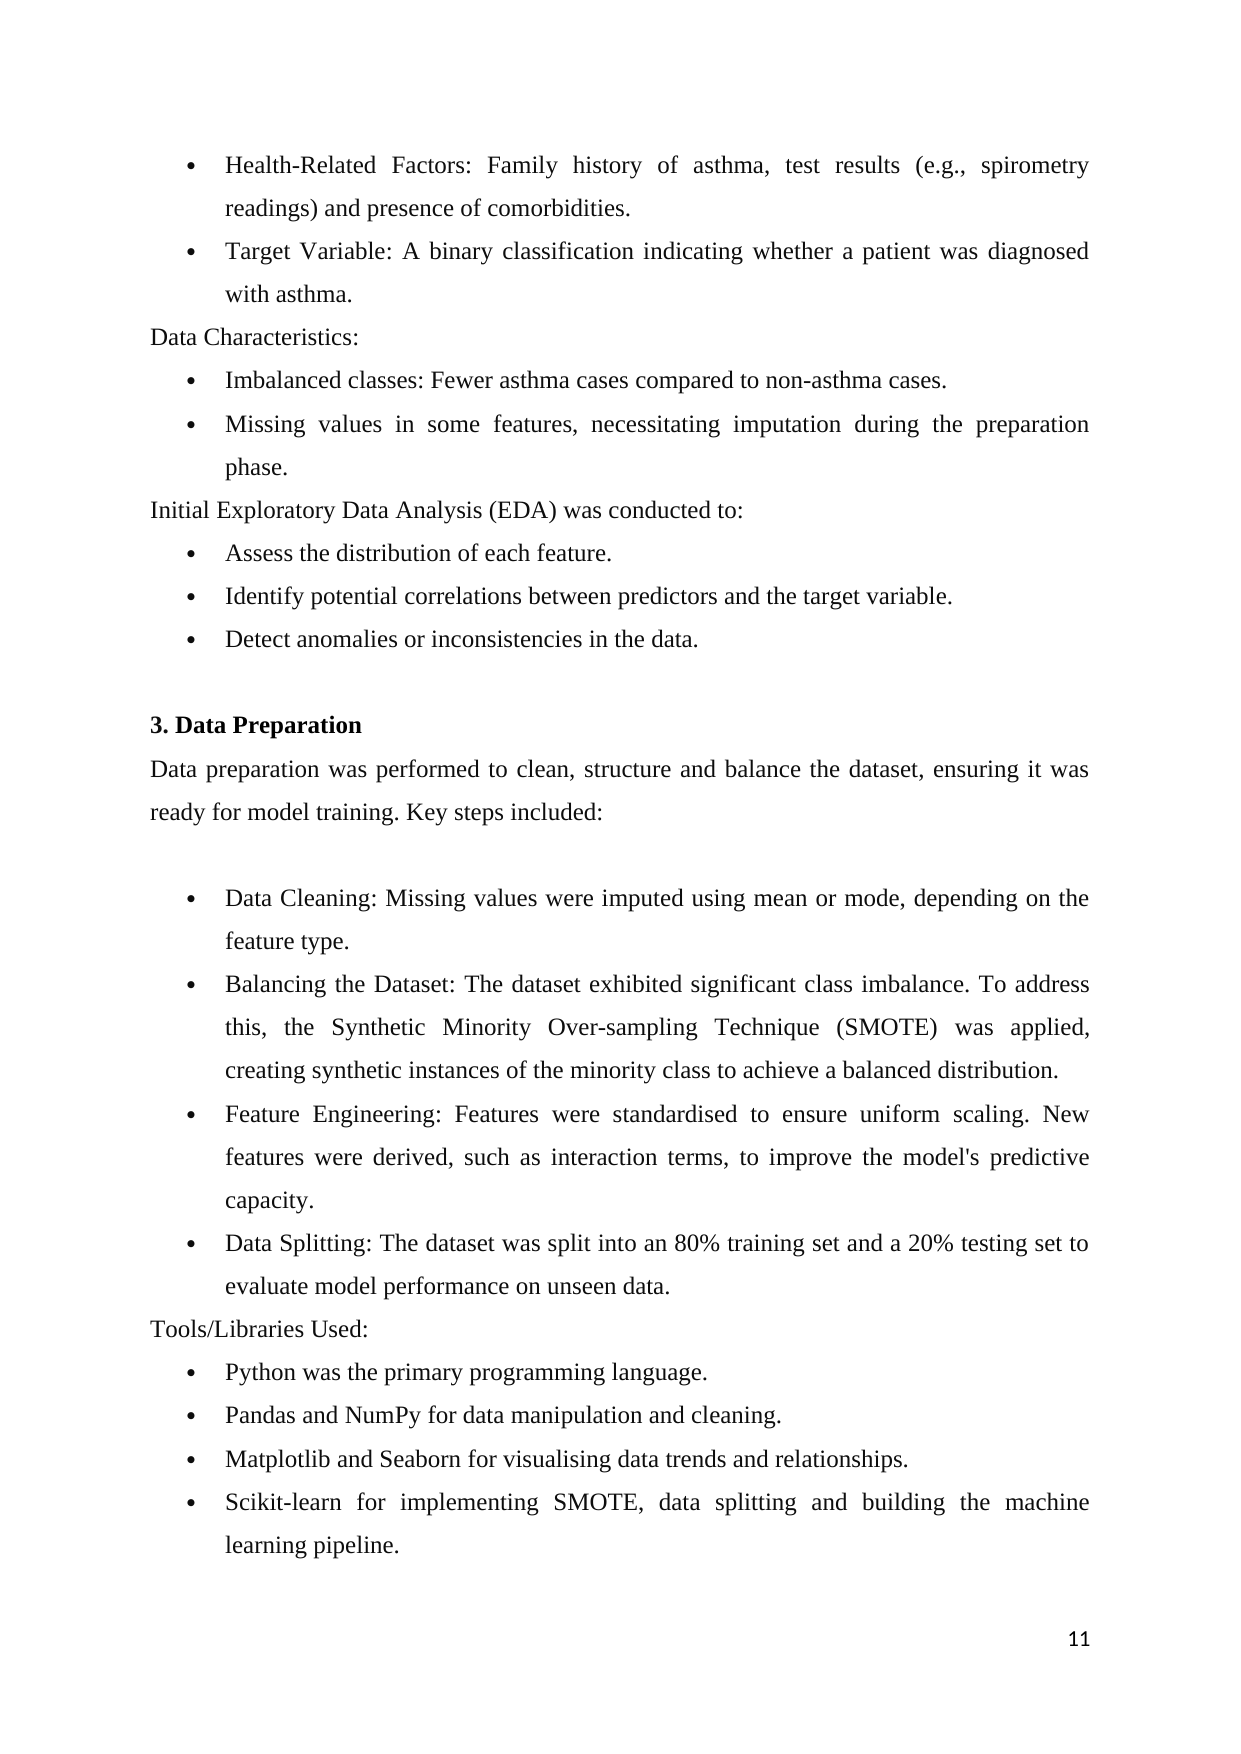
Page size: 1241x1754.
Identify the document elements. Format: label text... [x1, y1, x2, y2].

list Detect anomalies or inconsistencies in the data. [187, 624, 1090, 653]
list Missing values in some features, necessitating imputation during the preparation phase. [187, 409, 1090, 481]
text Initial Exploratory Data Analysis (EDA) was conducted to: [150, 495, 1090, 524]
list Feature Engineering: Features were standardised to ensure uniform scaling. New features were derived, such as interaction terms, to improve the model's predictive capacity. [187, 1099, 1090, 1214]
list Pandas and NumPy for data manipulation and cleaning. [187, 1401, 1090, 1429]
list Scikit-learn for implementing SMOTE, data splitting and building the machine learning pipeline. [187, 1487, 1090, 1559]
list Target Variable: A binary classification indicating whether a patient was diagnosed with asthma. [187, 236, 1090, 308]
text Data Characteristics: [150, 322, 1090, 351]
list Health-Related Factors: Family history of asthma, test results (e.g., spirometry readings) and presence of comorbidities. [187, 150, 1090, 222]
text Data preparation was performed to clean, structure and balance the dataset, ensuring it was ready for model training. Key steps included: [150, 754, 1090, 826]
list Assess the distribution of each feature. [187, 538, 1090, 567]
subtitle 3. Data Preparation [150, 711, 1090, 739]
list Python was the primary programming language. [187, 1357, 1090, 1386]
list Data Cleaning: Missing values were imputed using mean or mode, depending on the feature type. [187, 883, 1090, 955]
text Tools/Libraries Used: [150, 1314, 1090, 1343]
list Balancing the Dataset: The dataset exhibited significant class imbalance. To address this, the Synthetic Minority Over-sampling Technique (SMOTE) was applied, creating synthetic instances of the minority class to achieve a balanced distribution. [187, 969, 1090, 1084]
list Imbalanced classes: Fewer asthma cases compared to non-asthma cases. [187, 366, 1090, 394]
list Identify potential correlations between predictors and the target variable. [187, 581, 1090, 610]
list Data Splitting: The dataset was split into an 80% training set and a 20% testing set to evaluate model performance on unseen data. [187, 1228, 1090, 1300]
list Matplotlib and Seaborn for visualising data trends and relationships. [187, 1444, 1090, 1472]
